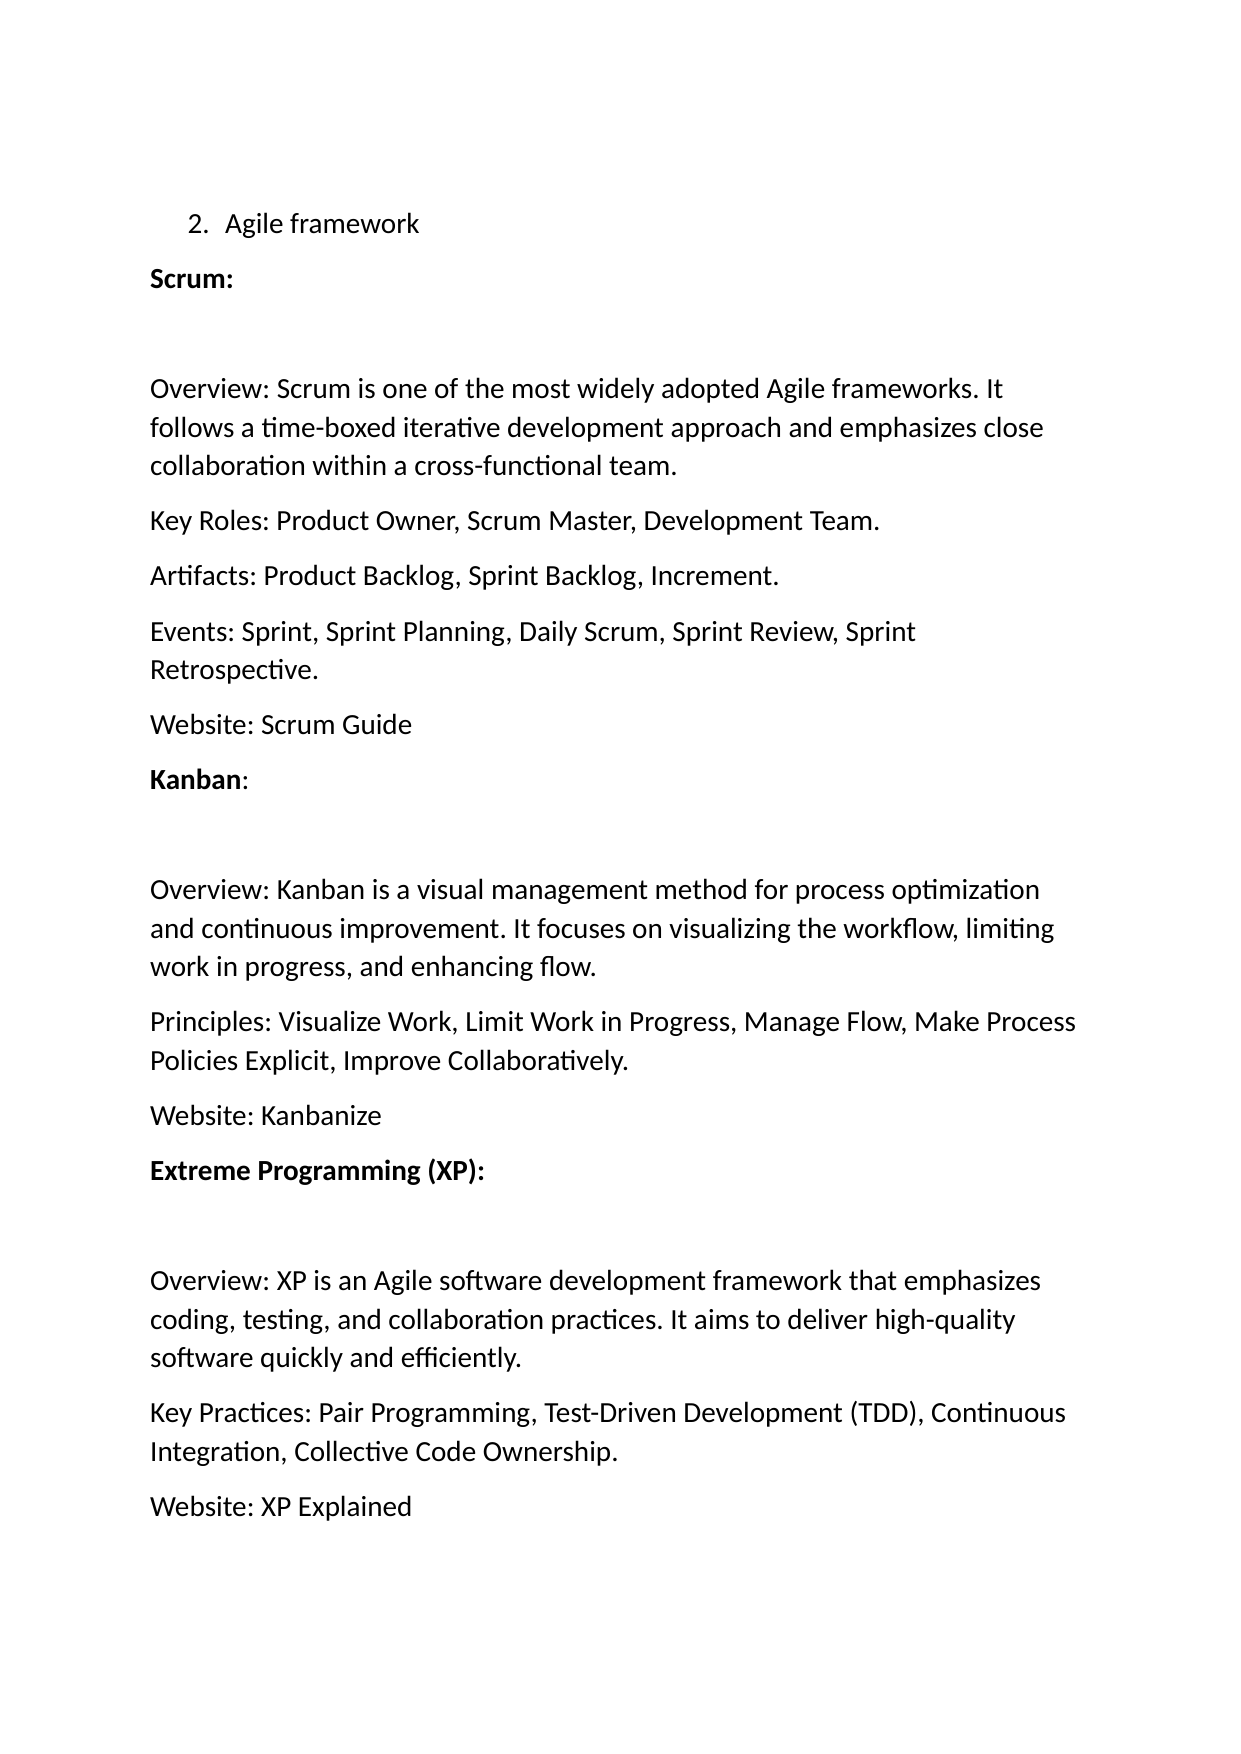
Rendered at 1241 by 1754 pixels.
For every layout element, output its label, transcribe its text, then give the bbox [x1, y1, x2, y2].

text Kanban: [150, 761, 1090, 797]
text Key Practices: Pair Programming, Test-Driven Development (TDD), Continuous Integration, Collective Code Ownership. [150, 1394, 1090, 1468]
text Principles: Visualize Work, Limit Work in Progress, Manage Flow, Make Process Policies Explicit, Improve Collaboratively. [150, 1003, 1090, 1077]
text Scrum: [150, 260, 1090, 296]
text Events: Sprint, Sprint Planning, Daily Scrum, Sprint Review, Sprint Retrospective. [150, 613, 1090, 687]
text Extreme Programming (XP): [150, 1152, 1090, 1188]
text Key Roles: Product Owner, Scrum Master, Development Team. [150, 502, 1090, 538]
text Overview: Kanban is a visual management method for process optimization and continuous improvement. It focuses on visualizing the workflow, limiting work in progress, and enhancing flow. [150, 871, 1090, 984]
text Website: Scrum Guide [150, 706, 1090, 742]
text Artifacts: Product Backlog, Sprint Backlog, Increment. [150, 557, 1090, 593]
text Overview: Scrum is one of the most widely adopted Agile frameworks. It follows a time-boxed iterative development approach and emphasizes close collaboration within a cross-functional team. [150, 370, 1090, 483]
text Website: Kanbanize [150, 1097, 1090, 1133]
text Overview: XP is an Agile software development framework that emphasizes coding, testing, and collaboration practices. It aims to deliver high-quality software quickly and efficiently. [150, 1262, 1090, 1375]
text Website: XP Explained [150, 1488, 1090, 1523]
list Agile framework [187, 205, 1090, 241]
